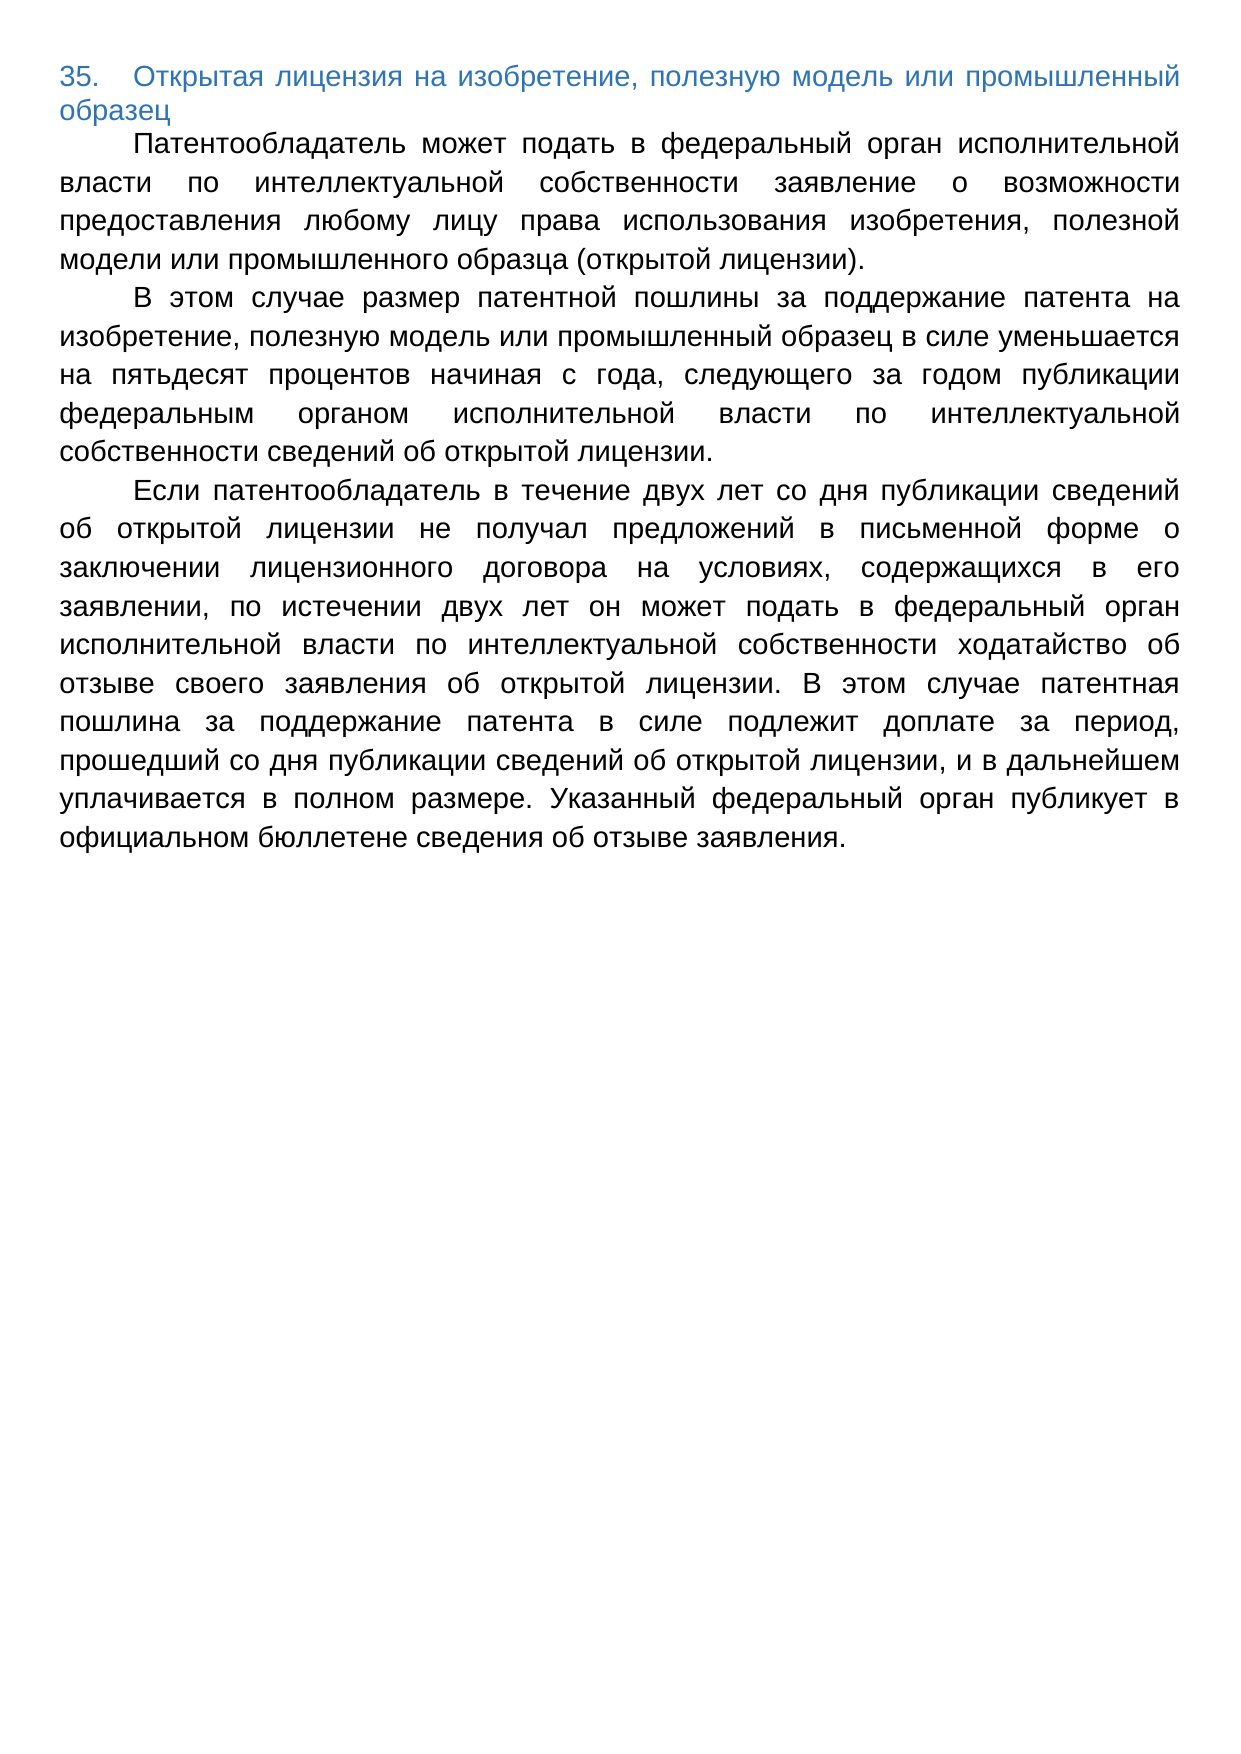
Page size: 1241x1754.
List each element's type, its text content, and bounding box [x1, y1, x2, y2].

text В этом случае размер патентной пошлины за поддержание патента на изобретение, полезную модель или промышленный образец в силе уменьшается на пятьдесят процентов начиная с года, следующего за годом публикации федеральным органом исполнительной власти по интеллектуальной собственности сведений об открытой лицензии. [59, 280, 1181, 468]
subtitle Открытая лицензия на изобретение, полезную модель или промышленный образец [59, 59, 1181, 126]
text Если патентообладатель в течение двух лет со дня публикации сведений об открытой лицензии не получал предложений в письменной форме о заключении лицензионного договора на условиях, содержащихся в его заявлении, по истечении двух лет он может подать в федеральный орган исполнительной власти по интеллектуальной собственности ходатайство об отзыве своего заявления об открытой лицензии. В этом случае патентная пошлина за поддержание патента в силе подлежит доплате за период, прошедший со дня публикации сведений об открытой лицензии, и в дальнейшем уплачивается в полном размере. Указанный федеральный орган публикует в официальном бюллетене сведения об отзыве заявления. [59, 473, 1181, 853]
text Патентообладатель может подать в федеральный орган исполнительной власти по интеллектуальной собственности заявление о возможности предоставления любому лицу права использования изобретения, полезной модели или промышленного образца (открытой лицензии). [59, 126, 1181, 275]
